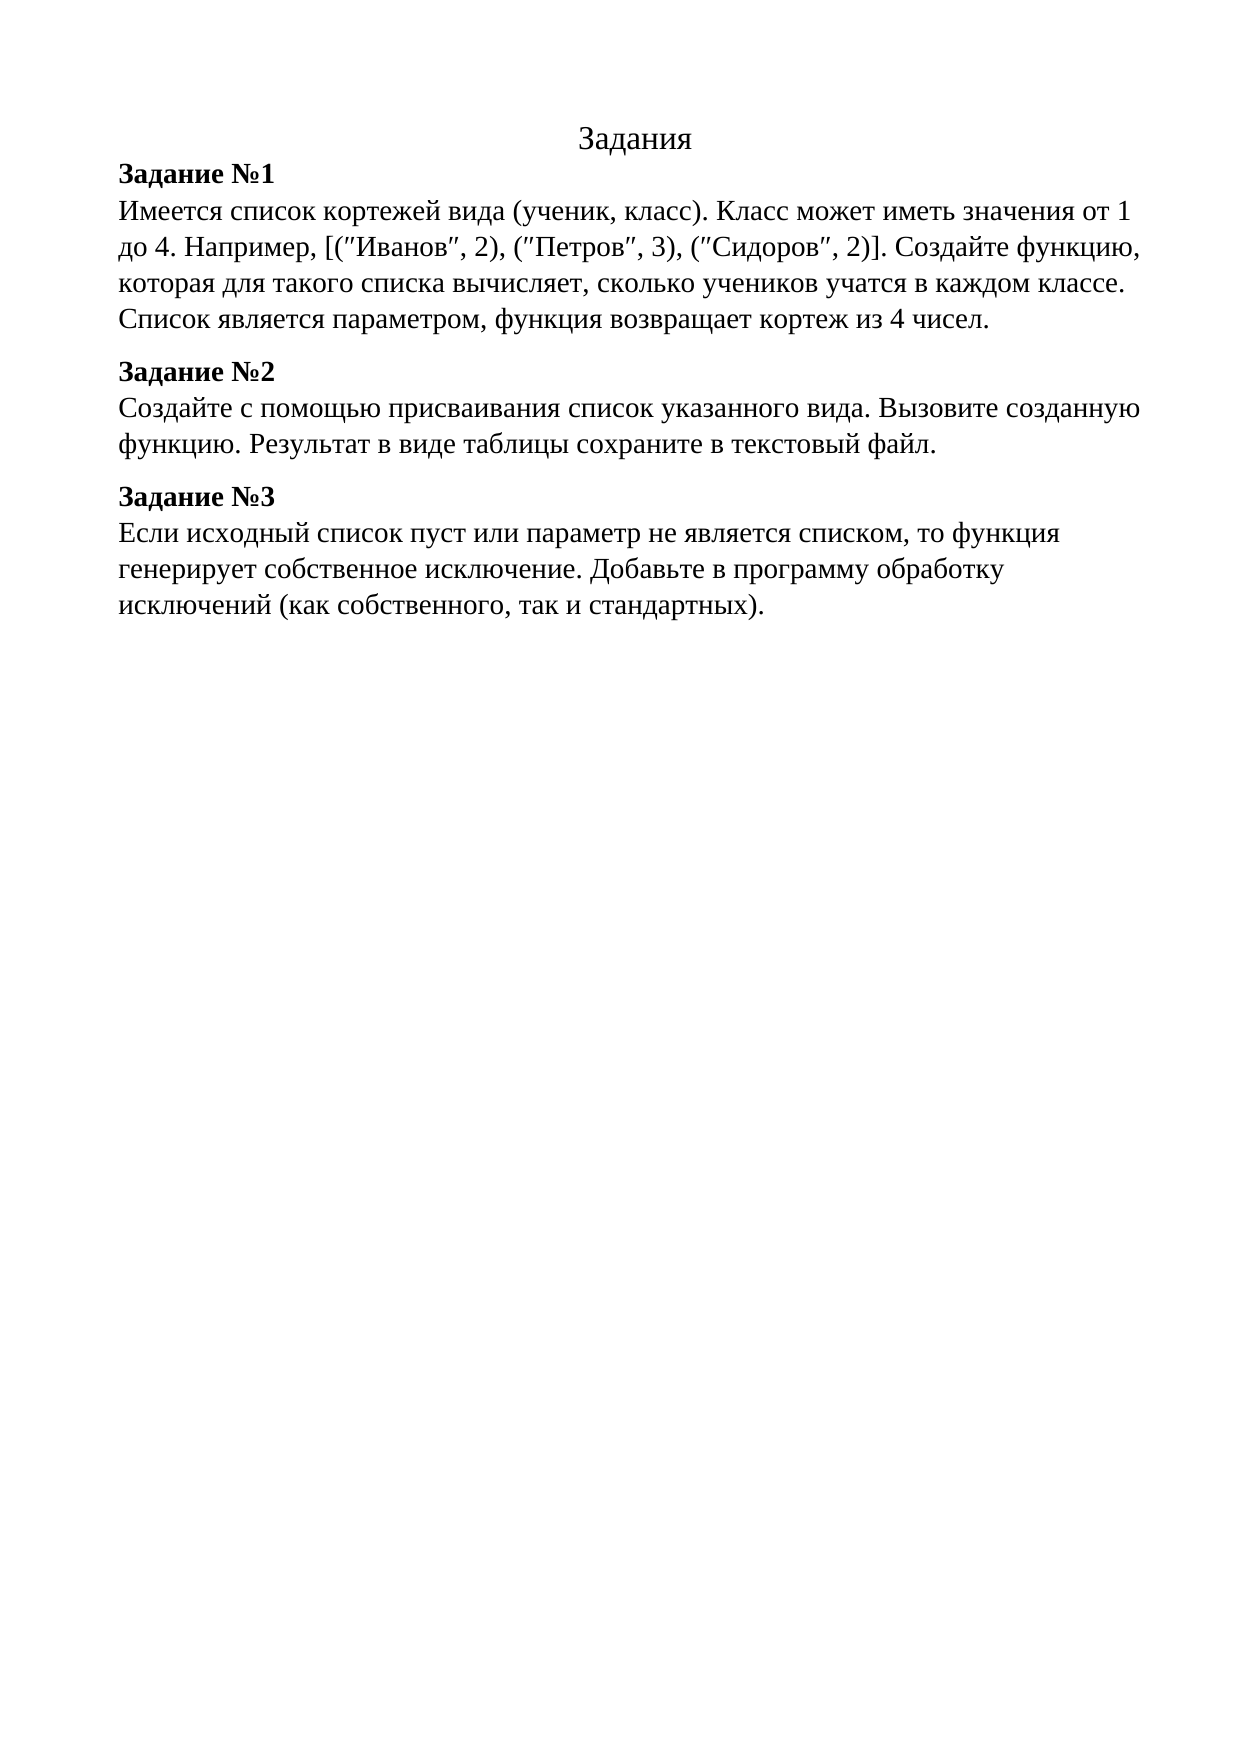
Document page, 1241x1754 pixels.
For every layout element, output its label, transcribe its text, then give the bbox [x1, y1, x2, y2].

text Задания [118, 118, 1152, 156]
text Задание №2 [118, 354, 1152, 387]
text Имеется список кортежей вида (ученик, класс). Класс может иметь значения от 1 до 4. Например, [(″Иванов″, 2), (″Петров″, 3), (″Сидоров″, 2)]. Создайте функцию, которая для такого списка вычисляет, сколько учеников учатся в каждом классе. Список является параметром, функция возвращает кортеж из 4 чисел. [118, 193, 1152, 334]
text Задание №3 [118, 479, 1152, 512]
text Если исходный список пуст или параметр не является списком, то функция генерирует собственное исключение. Добавьте в программу обработку исключений (как собственного, так и стандартных). [118, 515, 1152, 621]
text Создайте с помощью присваивания список указанного вида. Вызовите созданную функцию. Результат в виде таблицы сохраните в текстовый файл. [118, 390, 1152, 460]
text Задание №1 [118, 156, 1152, 190]
